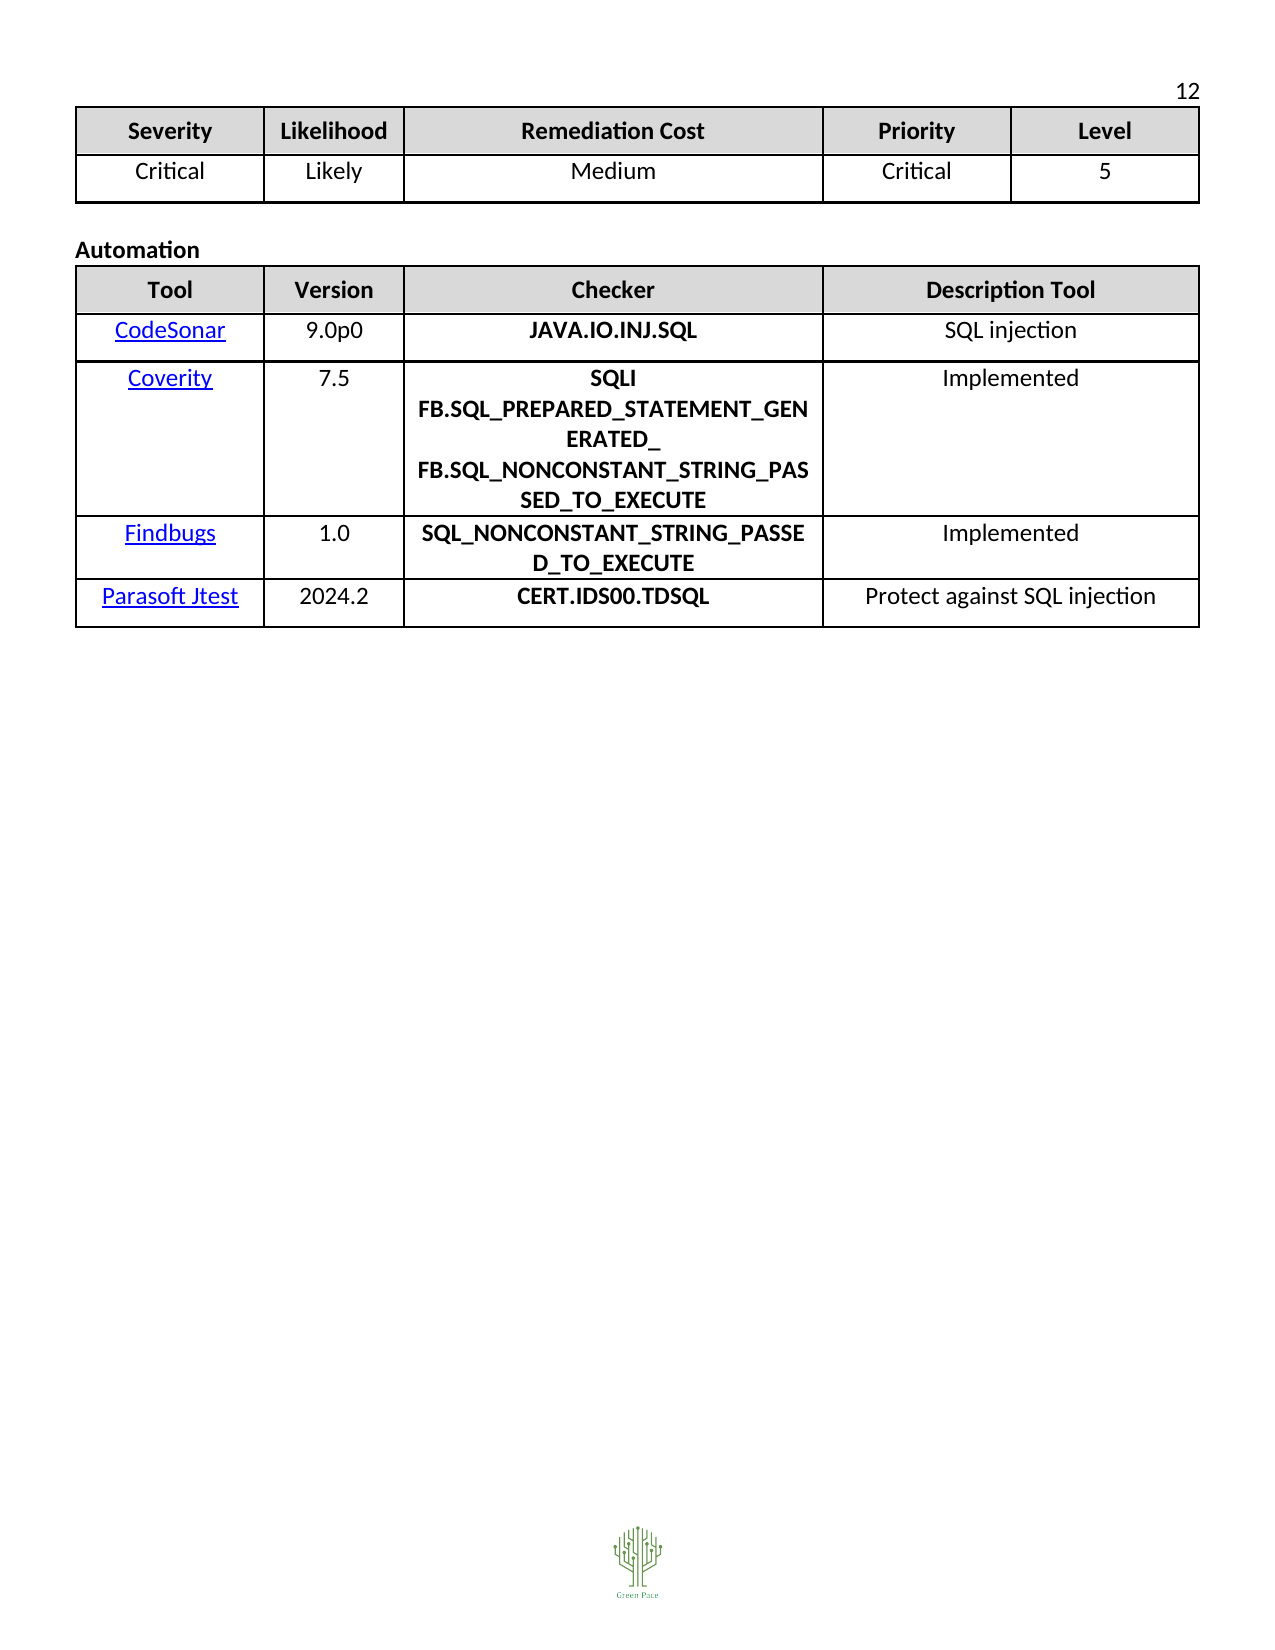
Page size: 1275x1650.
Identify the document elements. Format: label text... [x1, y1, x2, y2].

table_cell Implemented [824, 363, 1198, 515]
picture [605, 1521, 670, 1606]
table_cell Protect against SQL injection [824, 580, 1198, 626]
table_header Description Tool [824, 267, 1198, 312]
table_header Priority [824, 108, 1010, 153]
table_cell Coverity [77, 363, 263, 515]
table_cell Likely [265, 156, 403, 201]
table_cell 7.5 [265, 363, 403, 515]
table_cell SQL injection [824, 315, 1198, 360]
table_header Severity [77, 108, 263, 153]
table_header Remediation Cost [405, 108, 822, 153]
table_cell SQL_NONCONSTANT_STRING_PASSED_TO_EXECUTE [405, 517, 822, 578]
table_cell 5 [1012, 156, 1198, 201]
table_cell Medium [405, 156, 822, 201]
table_header Likelihood [265, 108, 403, 153]
table_cell 1.0 [265, 517, 403, 578]
table_cell 9.0p0 [265, 315, 403, 360]
table_cell Findbugs [77, 517, 263, 578]
table_cell CodeSonar [77, 315, 263, 360]
table_header Version [265, 267, 403, 312]
table_cell Critical [77, 156, 263, 201]
table_cell Implemented [824, 517, 1198, 578]
table_cell 2024.2 [265, 580, 403, 626]
table_cell Critical [824, 156, 1010, 201]
table_header Tool [77, 267, 263, 312]
table_cell JAVA.IO.INJ.SQL [405, 315, 822, 360]
table_cell SQLI FB.SQL_PREPARED_STATEMENT_GENERATED_ FB.SQL_NONCONSTANT_STRING_PASSED_TO_EXECUTE [405, 363, 822, 515]
table_header Checker [405, 267, 822, 312]
text Automation [75, 234, 1200, 264]
table_cell CERT.IDS00.TDSQL [405, 580, 822, 626]
table_cell Parasoft Jtest [77, 580, 263, 626]
table_header Level [1012, 108, 1198, 153]
